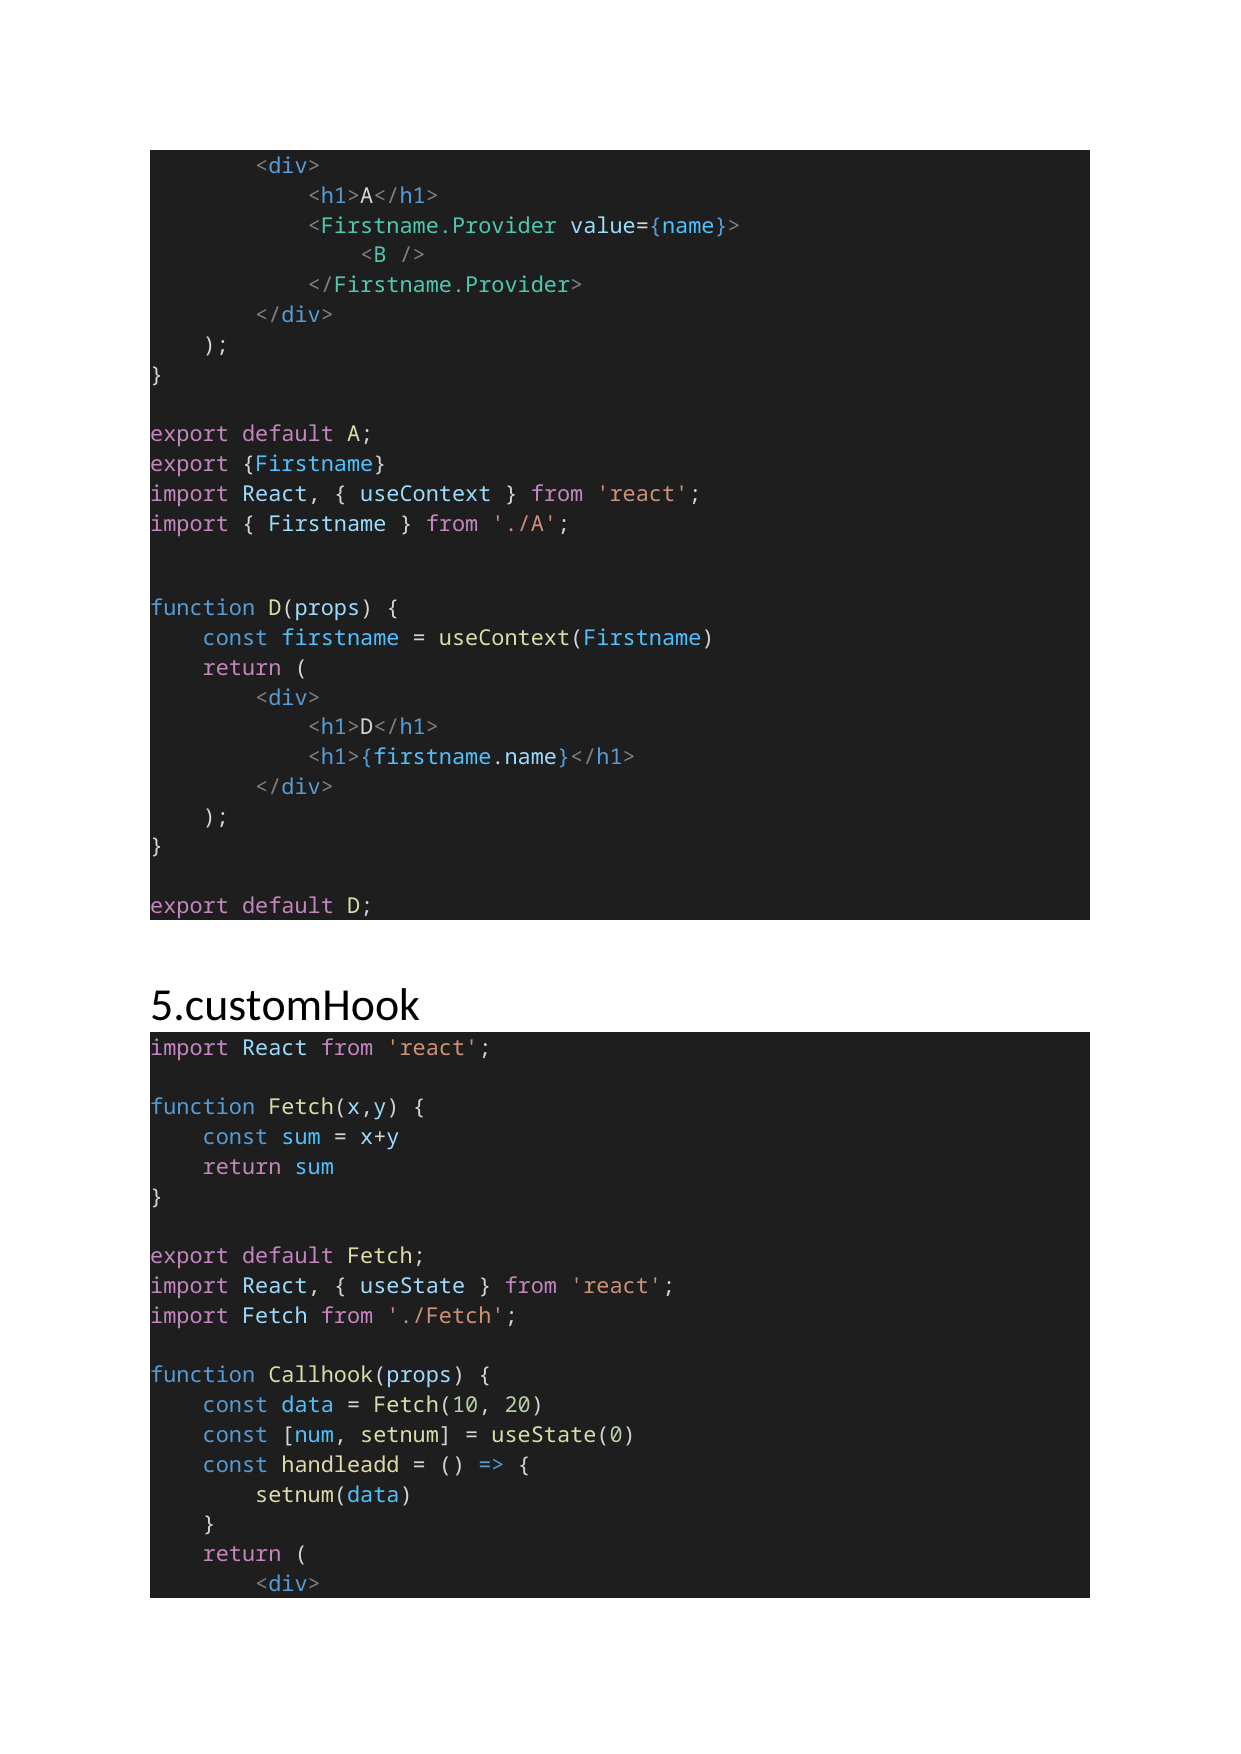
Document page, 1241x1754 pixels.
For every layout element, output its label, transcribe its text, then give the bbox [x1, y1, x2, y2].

text <h1>A</h1> [150, 180, 1090, 209]
text import Fetch from './Fetch'; [150, 1300, 1090, 1329]
text } [150, 830, 1090, 860]
text <Firstname.Provider value={name}> [150, 209, 1090, 239]
text export {Firstname} [150, 448, 1090, 478]
text import React, { useContext } from 'react'; [150, 478, 1090, 507]
text export default A; [150, 418, 1090, 448]
text </div> [150, 299, 1090, 329]
text export default D; [150, 890, 1090, 920]
text ); [150, 801, 1090, 830]
text import { Firstname } from './A'; [150, 507, 1090, 537]
text ); [150, 329, 1090, 358]
text const handleadd = () => { [150, 1449, 1090, 1478]
text import React from 'react'; [150, 1032, 1090, 1061]
text const firstname = useContext(Firstname) [150, 622, 1090, 652]
text const data = Fetch(10, 20) [150, 1389, 1090, 1419]
text <h1>D</h1> [150, 711, 1090, 741]
text <div> [150, 681, 1090, 711]
text return ( [150, 652, 1090, 681]
text </Firstname.Provider> [150, 269, 1090, 299]
text const sum = x+y [150, 1121, 1090, 1151]
text function D(props) { [150, 592, 1090, 622]
text function Fetch(x,y) { [150, 1091, 1090, 1121]
text return sum [150, 1151, 1090, 1181]
text <h1>{firstname.name}</h1> [150, 741, 1090, 771]
text return ( [150, 1538, 1090, 1568]
text <div> [150, 150, 1090, 180]
text } [150, 1508, 1090, 1538]
text } [150, 1181, 1090, 1210]
text function Callhook(props) { [150, 1359, 1090, 1389]
text </div> [150, 771, 1090, 801]
text import React, { useState } from 'react'; [150, 1270, 1090, 1300]
text <div> [150, 1568, 1090, 1598]
text const [num, setnum] = useState(0) [150, 1419, 1090, 1449]
text setnum(data) [150, 1478, 1090, 1508]
text } [150, 358, 1090, 388]
text export default Fetch; [150, 1240, 1090, 1270]
text <B /> [150, 239, 1090, 269]
text 5.customHook [150, 976, 1090, 1032]
